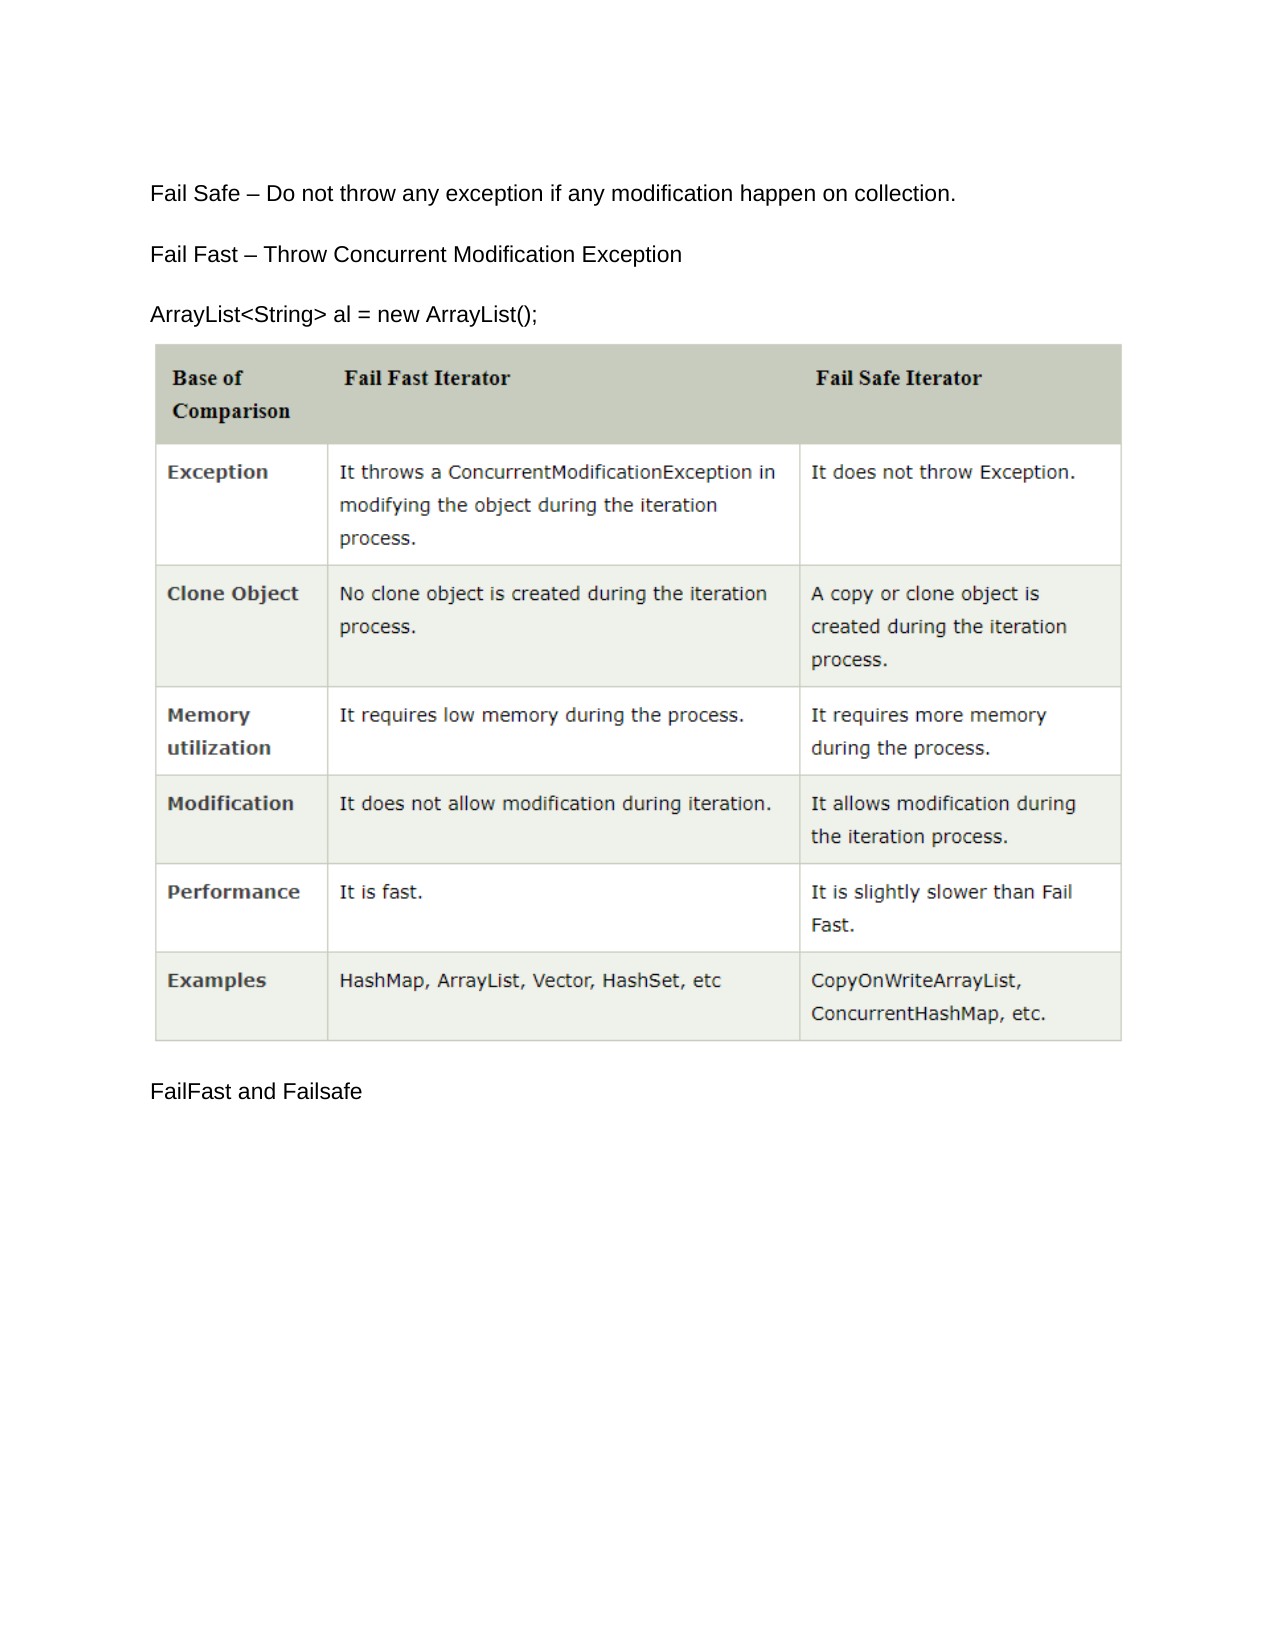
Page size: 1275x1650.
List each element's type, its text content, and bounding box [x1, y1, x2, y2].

text FailFast and Failsafe [150, 1078, 1125, 1104]
text Fail Safe – Do not throw any exception if any modification happen on collection. [150, 180, 1125, 207]
text Fail Fast – Throw Concurrent Modification Exception [150, 241, 1125, 267]
text ArrayList<String> al = new ArrayList(); [150, 301, 1125, 327]
picture [150, 331, 1125, 1044]
